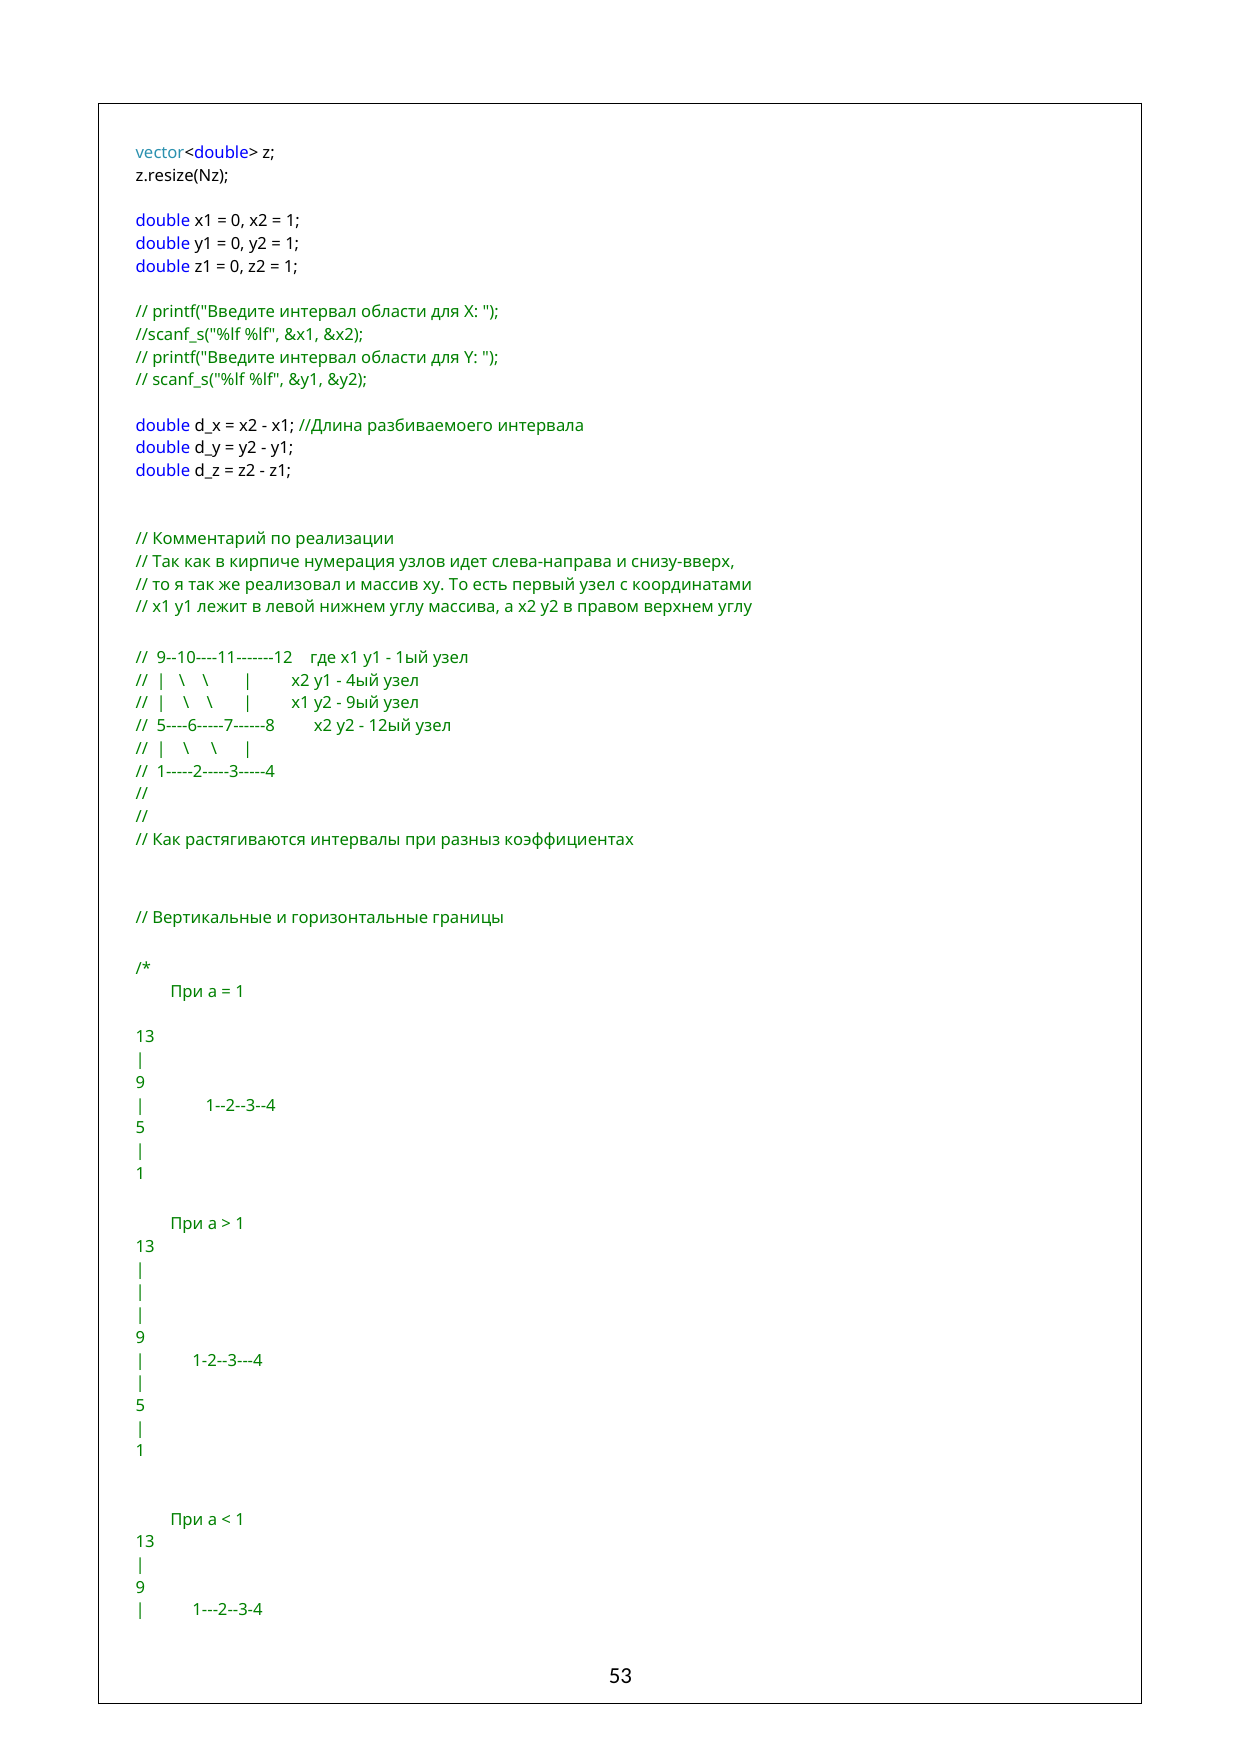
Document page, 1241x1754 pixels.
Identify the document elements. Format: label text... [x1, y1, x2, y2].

text // [118, 805, 1122, 827]
text // | \ \ | x2 y1 - 4ый узел [118, 668, 1122, 691]
text 13 [118, 1235, 1122, 1257]
text 1 [118, 1439, 1122, 1462]
text // [118, 782, 1122, 805]
text 5 [118, 1116, 1122, 1138]
text | [118, 1138, 1122, 1161]
text 1 [118, 1161, 1122, 1184]
text double x1 = 0, x2 = 1; [118, 209, 1122, 232]
text 9 [118, 1575, 1122, 1598]
text double y1 = 0, y2 = 1; [118, 232, 1122, 254]
text // Вертикальные и горизонтальные границы [118, 906, 1122, 929]
text // printf("Введите интервал области для Y: "); [118, 345, 1122, 368]
text //scanf_s("%lf %lf", &x1, &x2); [118, 322, 1122, 345]
text // Так как в кирпиче нумерация узлов идет слева-направа и снизу-вверх, [118, 549, 1122, 572]
text double d_y = y2 - y1; [118, 436, 1122, 459]
text // Как растягиваются интервалы при разныз коэффициентах [118, 827, 1122, 850]
text 13 [118, 1530, 1122, 1553]
text 9 [118, 1326, 1122, 1348]
text | 1--2--3--4 [118, 1093, 1122, 1116]
text // 1-----2-----3-----4 [118, 759, 1122, 782]
text // | \ \ | [118, 737, 1122, 759]
text | [118, 1257, 1122, 1280]
text double d_z = z2 - z1; [118, 459, 1122, 481]
text // 9--10----11-------12 где x1 y1 - 1ый узел [118, 646, 1122, 668]
text | [118, 1303, 1122, 1326]
text 13 [118, 1025, 1122, 1048]
text // scanf_s("%lf %lf", &y1, &y2); [118, 368, 1122, 391]
text // то я так же реализовал и массив xy. То есть первый узел с координатами [118, 572, 1122, 595]
text При a < 1 [118, 1507, 1122, 1530]
text vector<double> z; [118, 141, 1122, 163]
text | [118, 1371, 1122, 1394]
text | [118, 1553, 1122, 1575]
text // | \ \ | x1 y2 - 9ый узел [118, 691, 1122, 714]
text // printf("Введите интервал области для X: "); [118, 300, 1122, 322]
text z.resize(Nz); [118, 163, 1122, 186]
text // x1 y1 лежит в левой нижнем углу массива, а x2 y2 в правом верхнем углу [118, 595, 1122, 618]
text | [118, 1048, 1122, 1070]
text | 1-2--3---4 [118, 1348, 1122, 1371]
text /* [118, 957, 1122, 979]
text double z1 = 0, z2 = 1; [118, 254, 1122, 277]
text | [118, 1416, 1122, 1439]
text // 5----6-----7------8 x2 y2 - 12ый узел [118, 714, 1122, 737]
text | [118, 1280, 1122, 1303]
text При a > 1 [118, 1212, 1122, 1235]
text double d_x = x2 - x1; //Длина разбиваемоего интервала [118, 413, 1122, 436]
text | 1---2--3-4 [118, 1598, 1122, 1621]
text 9 [118, 1070, 1122, 1093]
text При a = 1 [118, 979, 1122, 1002]
text // Комментарий по реализации [118, 527, 1122, 549]
text 5 [118, 1394, 1122, 1416]
